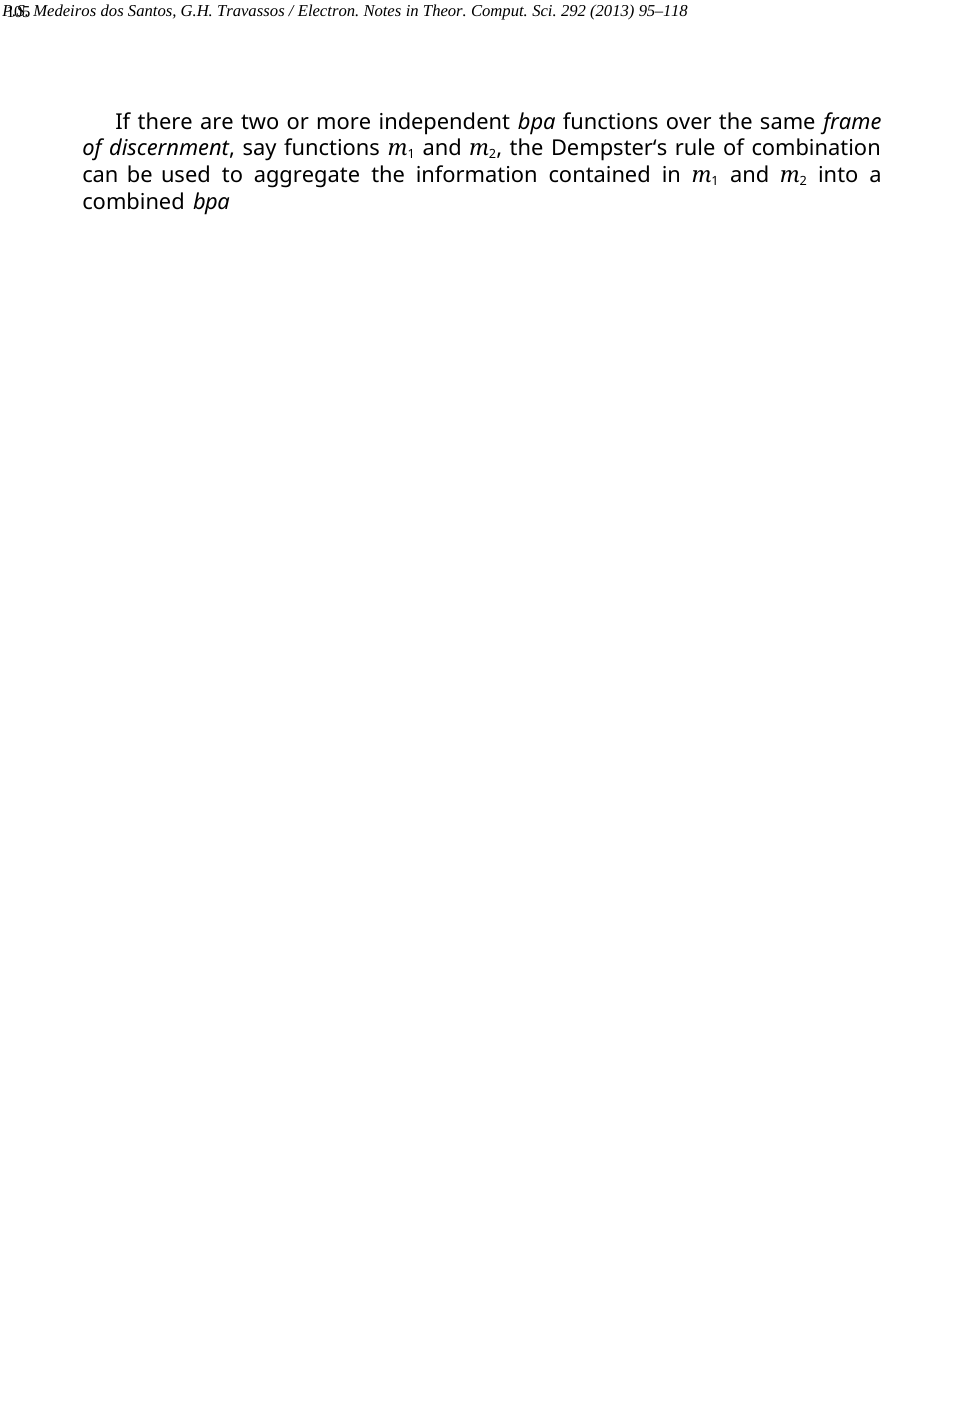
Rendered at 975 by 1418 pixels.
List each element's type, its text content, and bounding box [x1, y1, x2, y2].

text If there are two or more independent bpa functions over the same frame of discernment, say functions m1 and m2, the Dempster‘s rule of combination can be used to aggregate the information contained in m1 and m2 into a combined bpa [82, 108, 881, 216]
